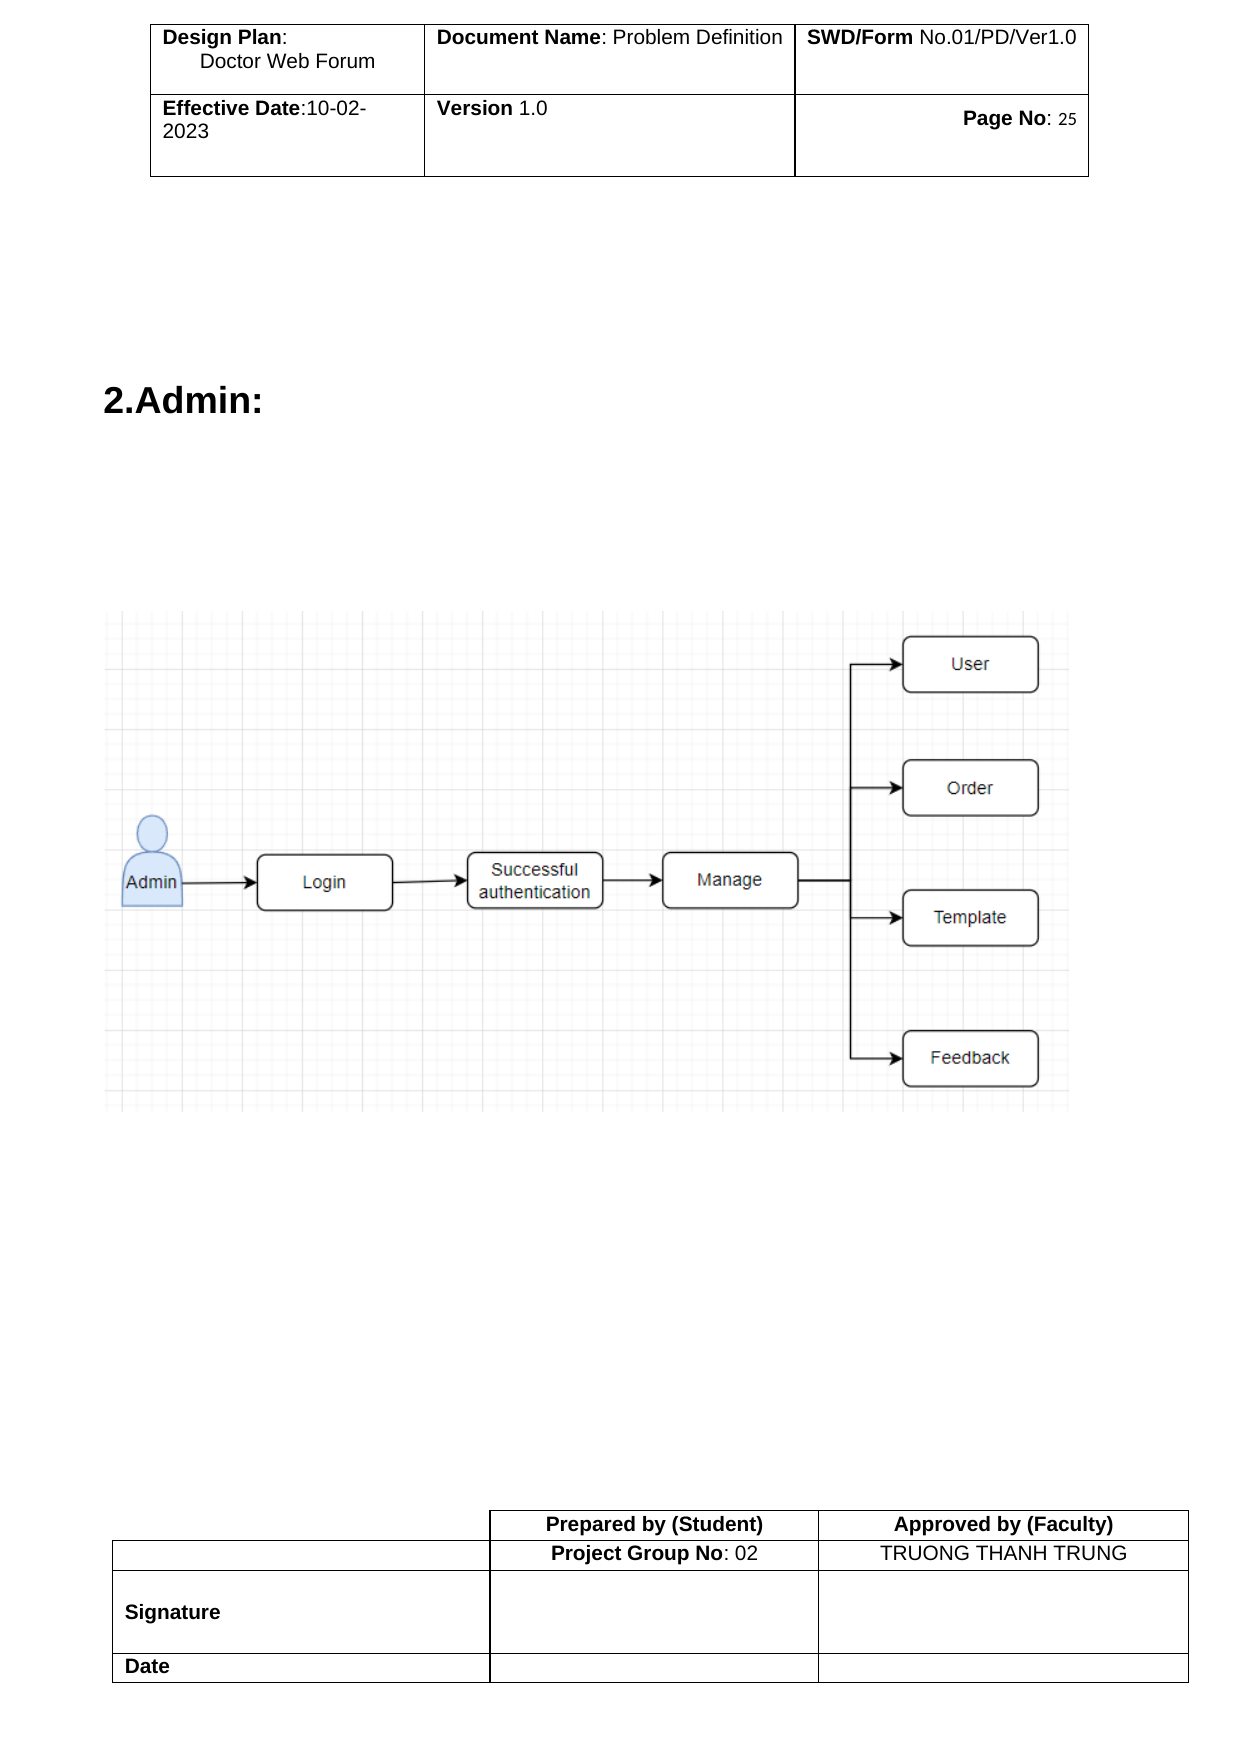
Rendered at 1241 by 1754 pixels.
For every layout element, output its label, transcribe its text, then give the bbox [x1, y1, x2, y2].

subtitle 2.Admin: [103, 378, 1134, 421]
picture [103, 611, 1068, 1112]
